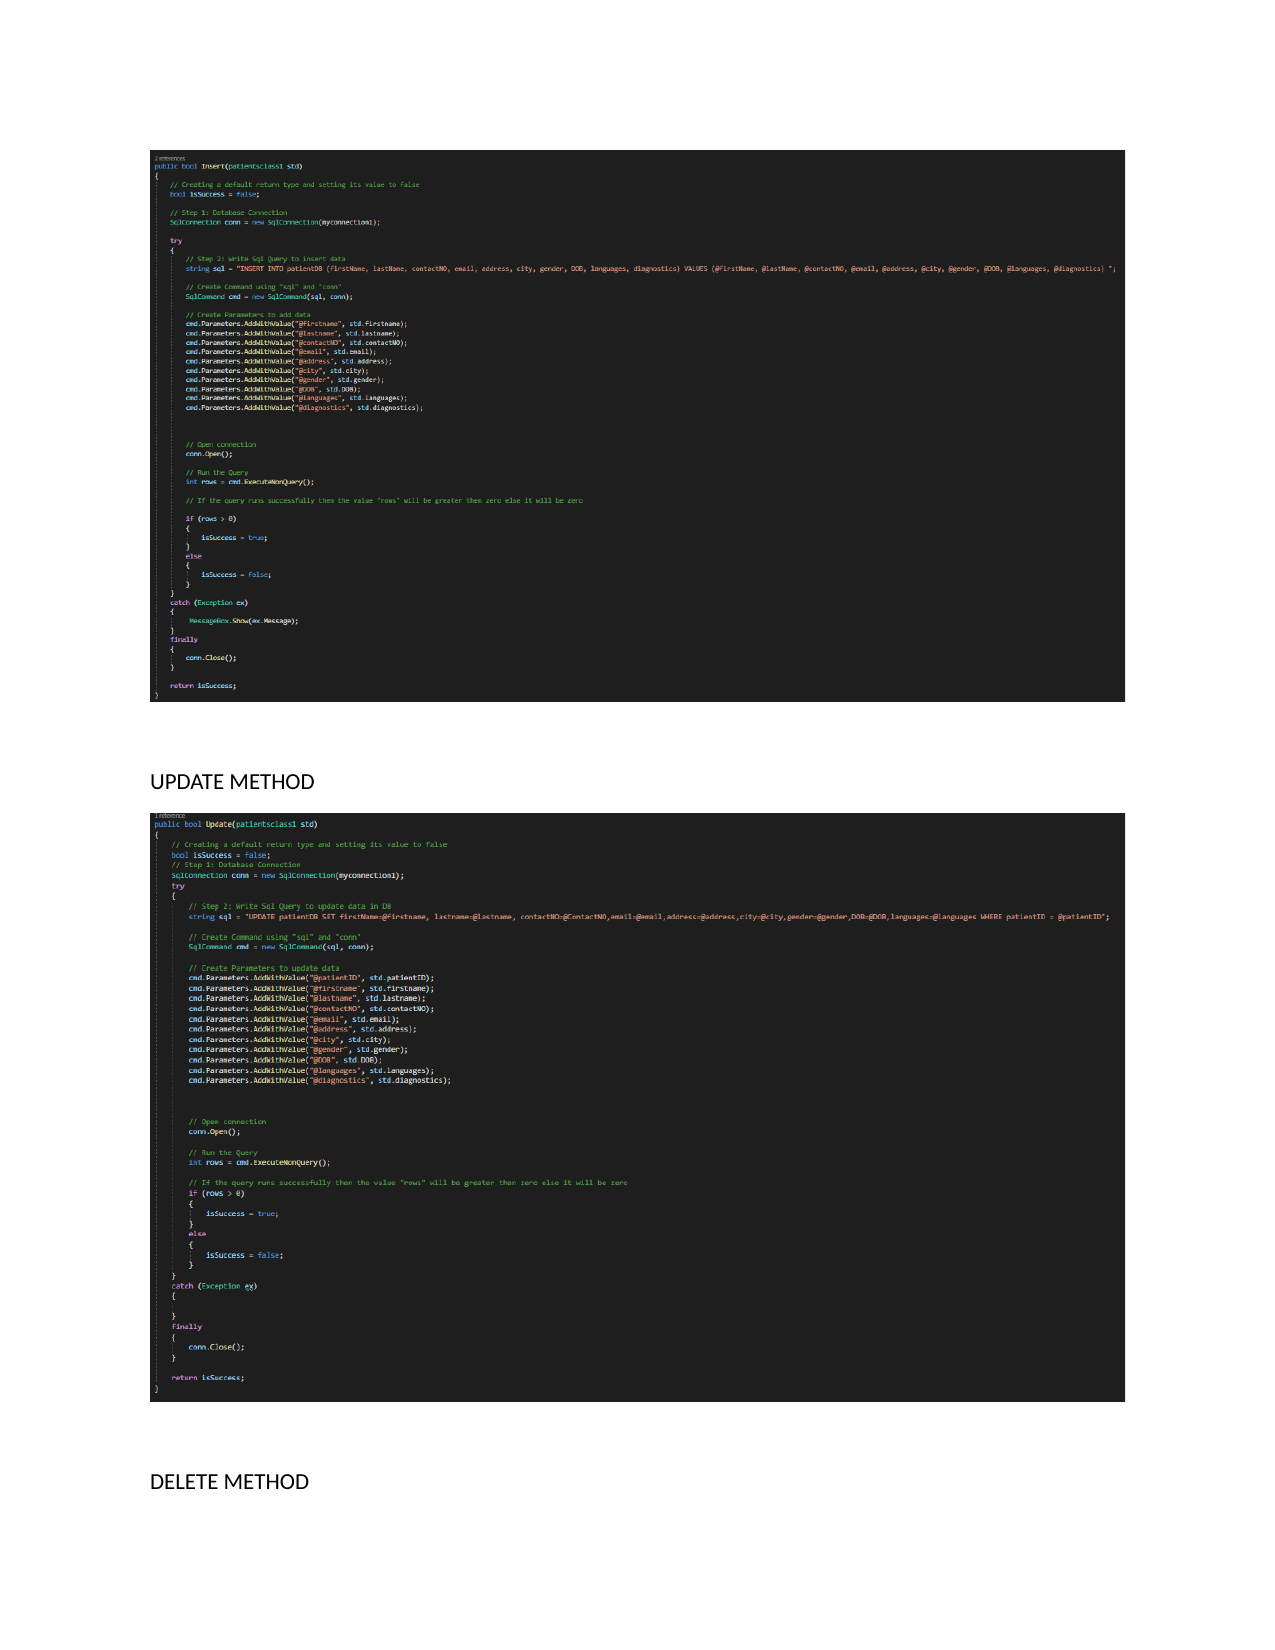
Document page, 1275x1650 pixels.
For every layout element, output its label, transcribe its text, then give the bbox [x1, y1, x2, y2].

picture [150, 813, 1125, 1402]
text DELETE METHOD [150, 1467, 1125, 1495]
text UPDATE METHOD [150, 767, 1125, 795]
picture [150, 150, 1125, 702]
